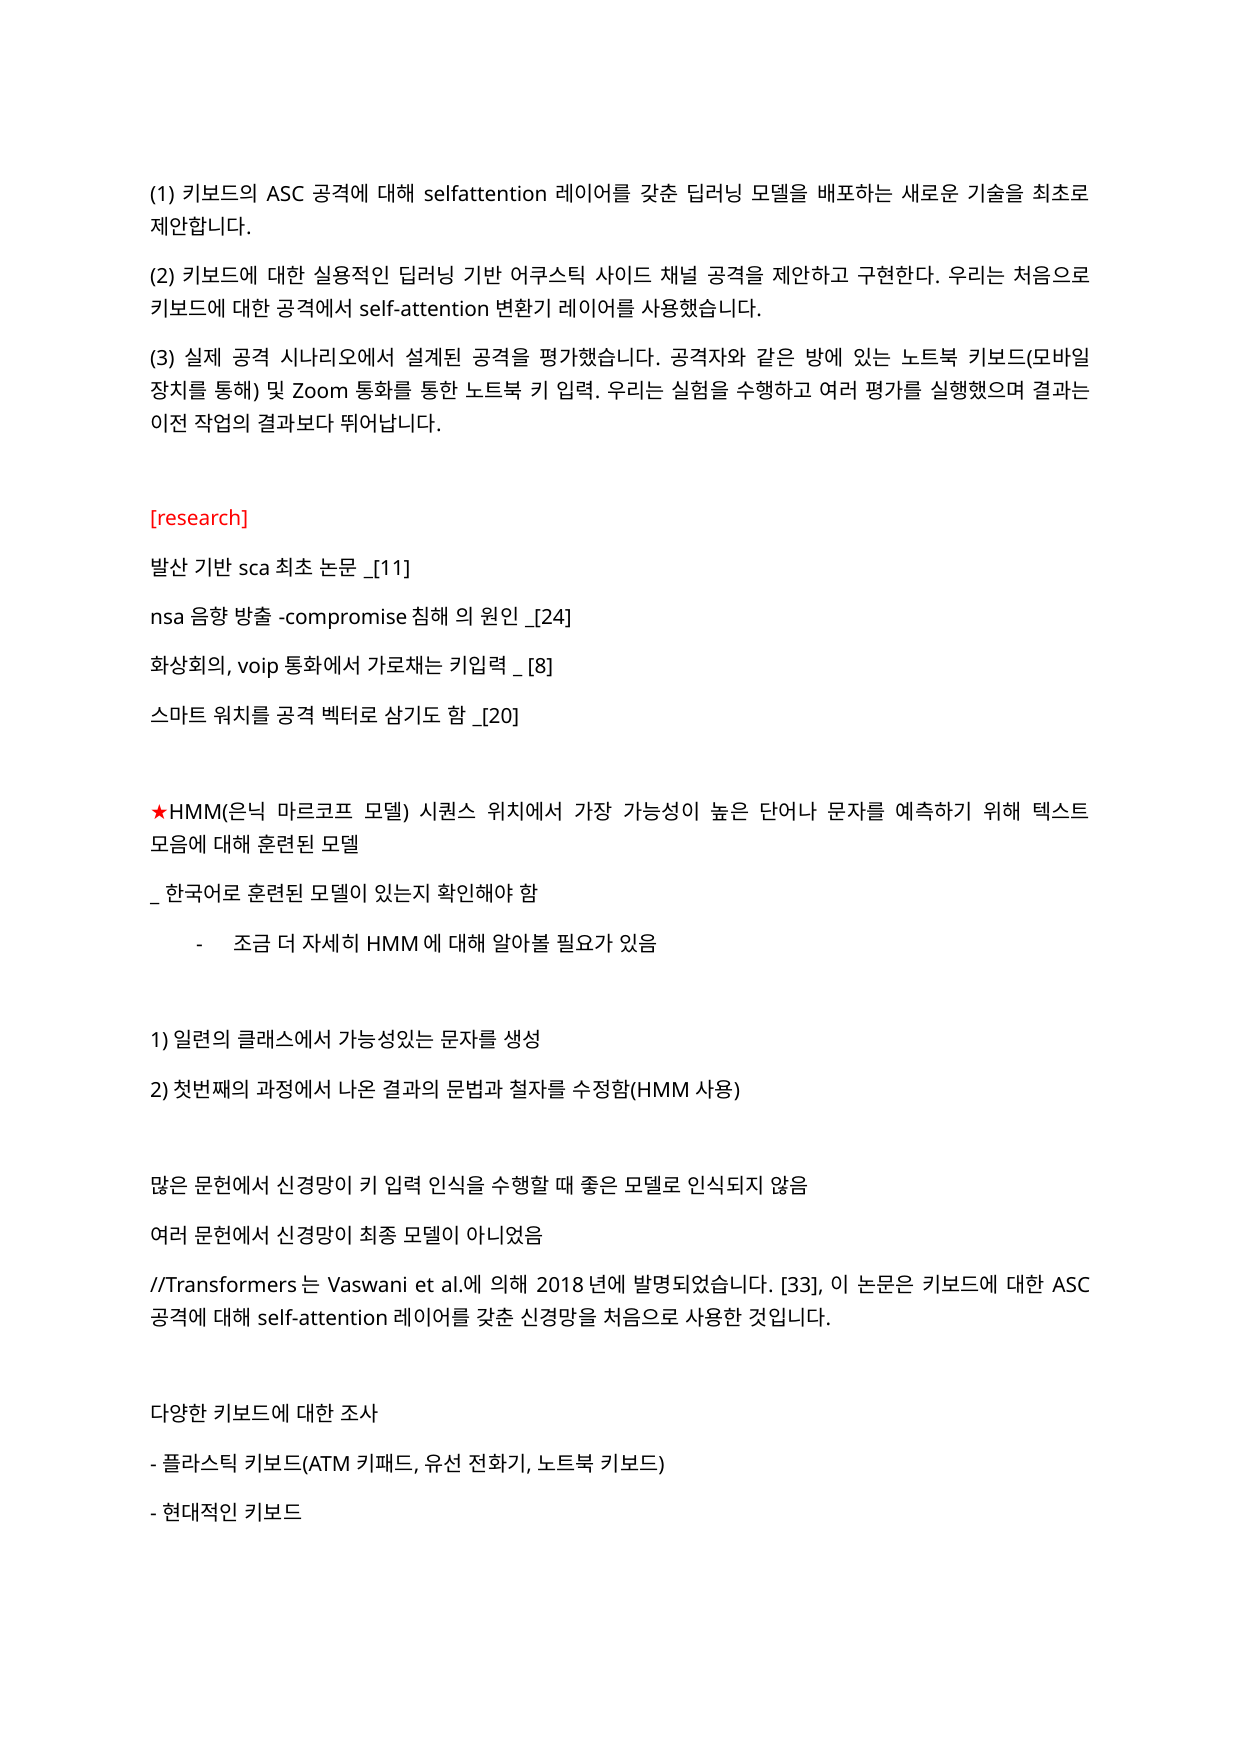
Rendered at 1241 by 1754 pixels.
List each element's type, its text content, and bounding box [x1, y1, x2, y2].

text - 현대적인 키보드 [150, 1496, 1090, 1526]
text ★HMM(은닉 마르코프 모델) 시퀀스 위치에서 가장 가능성이 높은 단어나 문자를 예측하기 위해 텍스트 모음에 대해 훈련된 모델 [150, 796, 1090, 858]
text (1) 키보드의 ASC 공격에 대해 selfattention 레이어를 갖춘 딥러닝 모델을 배포하는 새로운 기술을 최초로 제안합니다. [150, 177, 1090, 240]
text [research] [150, 503, 1090, 532]
text 많은 문헌에서 신경망이 키 입력 인식을 수행할 때 좋은 모델로 인식되지 않음 [150, 1169, 1090, 1200]
text _ 한국어로 훈련된 모델이 있는지 확인해야 함 [150, 877, 1090, 908]
text (3) 실제 공격 시나리오에서 설계된 공격을 평가했습니다. 공격자와 같은 방에 있는 노트북 키보드(모바일 장치를 통해) 및 Zoom 통화를 통한 노트북 키 입력. 우리는 실험을 수행하고 여러 평가를 실행했으며 결과는 이전 작업의 결과보다 뛰어납니다. [150, 341, 1090, 437]
text 1) 일련의 클래스에서 가능성있는 문자를 생성 [150, 1023, 1090, 1054]
text (2) 키보드에 대한 실용적인 딥러닝 기반 어쿠스틱 사이드 채널 공격을 제안하고 구현한다. 우리는 처음으로 키보드에 대한 공격에서 self-attention 변환기 레이어를 사용했습니다. [150, 259, 1090, 322]
text nsa 음향 방출 -compromise침해 의 원인 _[24] [150, 600, 1090, 630]
text 2) 첫번째의 과정에서 나온 결과의 문법과 철자를 수정함(HMM 사용) [150, 1073, 1090, 1103]
text 스마트 워치를 공격 벡터로 삼기도 함 _[20] [150, 699, 1090, 729]
text //Transformers는 Vaswani et al.에 의해 2018년에 발명되었습니다. [33], 이 논문은 키보드에 대한 ASC 공격에 대해 self-attention 레이어를 갖춘 신경망을 처음으로 사용한 것입니다. [150, 1268, 1090, 1331]
list 조금 더 자세히 HMM에 대해 알아볼 필요가 있음 [196, 927, 1090, 957]
text 다양한 키보드에 대한 조사 [150, 1397, 1090, 1428]
text 화상회의, voip 통화에서 가로채는 키입력 _ [8] [150, 649, 1090, 680]
text 발산 기반 sca 최초 논문 _[11] [150, 551, 1090, 581]
text - 플라스틱 키보드(ATM 키패드, 유선 전화기, 노트북 키보드) [150, 1447, 1090, 1477]
text 여러 문헌에서 신경망이 최종 모델이 아니었음 [150, 1219, 1090, 1249]
